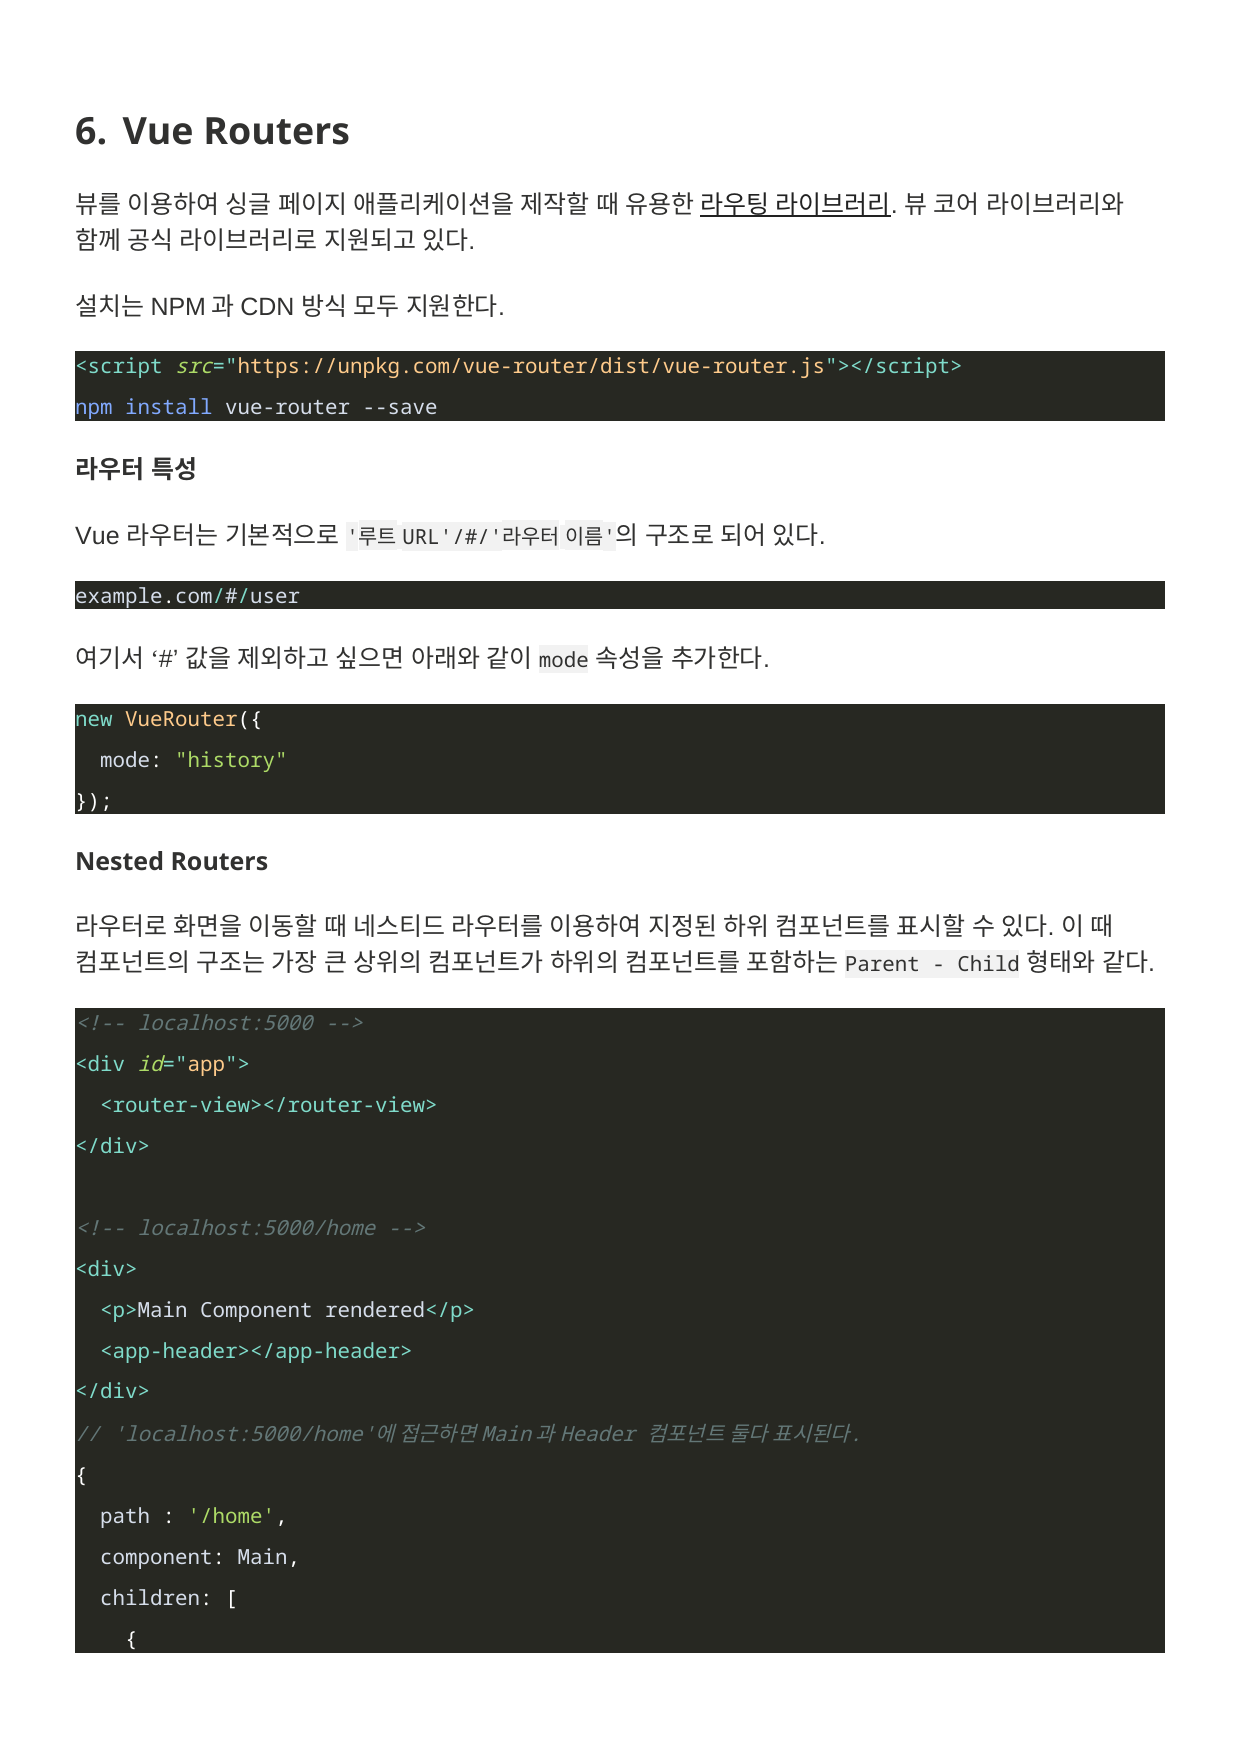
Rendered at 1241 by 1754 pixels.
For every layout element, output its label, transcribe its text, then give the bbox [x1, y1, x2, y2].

text 라우터로 화면을 이동할 때 네스티드 라우터를 이용하여 지정된 하위 컴포넌트를 표시할 수 있다. 이 때 컴포넌트의 구조는 가장 큰 상위의 컴포넌트가 하위의 컴포넌트를 포함하는 Parent - Child 형태와 같다. [75, 907, 1165, 979]
text mode: "history" [75, 745, 1165, 773]
text <app-header></app-header> [75, 1336, 1165, 1364]
text <div> [75, 1254, 1165, 1282]
text children: [ [75, 1583, 1165, 1612]
text <script src="https://unpkg.com/vue-router/dist/vue-router.js"></script> [75, 351, 1165, 380]
text 설치는 NPM과 CDN 방식 모두 지원한다. [75, 286, 1165, 322]
text </div> [75, 1377, 1165, 1405]
text Nested Routers [75, 843, 1165, 877]
text 뷰를 이용하여 싱글 페이지 애플리케이션을 제작할 때 유용한 라우팅 라이브러리. 뷰 코어 라이브러리와 함께 공식 라이브러리로 지원되고 있다. [75, 184, 1165, 257]
text example.com/#/user [75, 581, 1165, 609]
text component: Main, [75, 1542, 1165, 1571]
text 라우터 특성 [75, 450, 1165, 486]
text <!-- localhost:5000/home --> [75, 1213, 1165, 1241]
text <p>Main Component rendered</p> [75, 1295, 1165, 1323]
text </div> [75, 1131, 1165, 1159]
text 여기서 ‘#’ 값을 제외하고 싶으면 아래와 같이 mode 속성을 추가한다. [75, 638, 1165, 675]
text // 'localhost:5000/home'에 접근하면 Main과 Header 컴포넌트 둘다 표시된다. [75, 1418, 1165, 1448]
text npm install vue-router --save [75, 392, 1165, 421]
text <router-view></router-view> [75, 1090, 1165, 1118]
text { [75, 1624, 1165, 1653]
text { [75, 1460, 1165, 1489]
text }); [75, 786, 1165, 814]
text <div id="app"> [75, 1049, 1165, 1078]
text new VueRouter({ [75, 704, 1165, 732]
text <!-- localhost:5000 --> [75, 1008, 1165, 1037]
text path : '/home', [75, 1501, 1165, 1530]
text Vue 라우터는 기본적으로 '루트 URL'/#/'라우터 이름'의 구조로 되어 있다. [75, 515, 1165, 552]
list Vue Routers [75, 104, 1165, 155]
